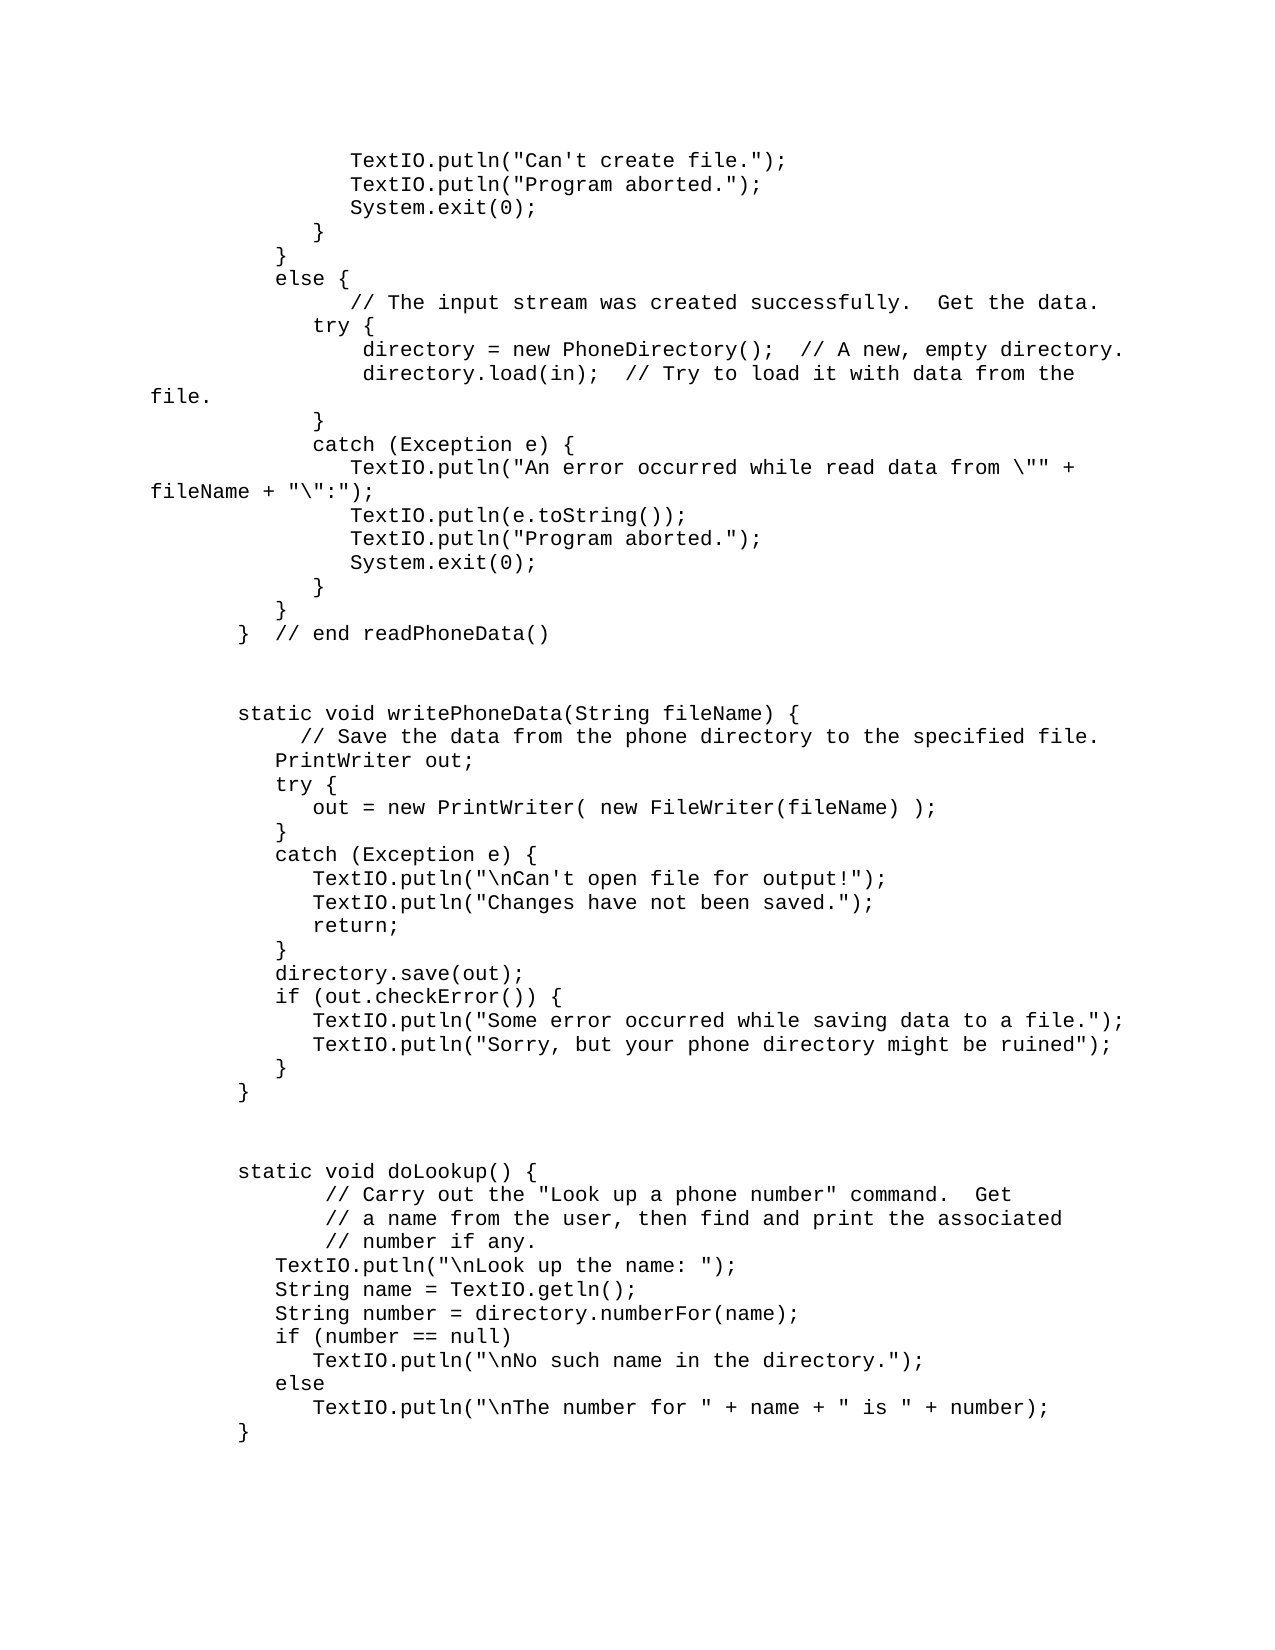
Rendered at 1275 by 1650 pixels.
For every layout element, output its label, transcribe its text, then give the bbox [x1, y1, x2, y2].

text // number if any. [150, 1232, 1125, 1255]
text catch (Exception e) { [150, 434, 1125, 457]
text directory.load(in); // Try to load it with data from the file. [150, 363, 1125, 410]
text try { [150, 773, 1125, 797]
text // Save the data from the phone directory to the specified file. [150, 726, 1125, 750]
text String name = TextIO.getln(); [150, 1279, 1125, 1302]
text } [150, 939, 1125, 963]
text // Carry out the "Look up a phone number" command. Get [150, 1184, 1125, 1208]
text } // end readPhoneData() [150, 623, 1125, 647]
text TextIO.putln("Changes have not been saved."); [150, 892, 1125, 915]
text TextIO.putln("\nThe number for " + name + " is " + number); [150, 1397, 1125, 1421]
text TextIO.putln("Sorry, but your phone directory might be ruined"); [150, 1034, 1125, 1057]
text } [150, 410, 1125, 434]
text TextIO.putln(e.toString()); [150, 505, 1125, 528]
text TextIO.putln("Program aborted."); [150, 174, 1125, 197]
text // The input stream was created successfully. Get the data. [150, 292, 1125, 316]
text } [150, 221, 1125, 244]
text return; [150, 915, 1125, 939]
text System.exit(0); [150, 552, 1125, 576]
text TextIO.putln("\nNo such name in the directory."); [150, 1350, 1125, 1373]
text TextIO.putln("\nCan't open file for output!"); [150, 868, 1125, 892]
text PrintWriter out; [150, 750, 1125, 773]
text } [150, 1057, 1125, 1081]
text try { [150, 316, 1125, 339]
text } [150, 1081, 1125, 1104]
text if (number == null) [150, 1326, 1125, 1350]
text // a name from the user, then find and print the associated [150, 1208, 1125, 1232]
text else { [150, 268, 1125, 292]
text TextIO.putln("An error occurred while read data from \"" + fileName + "\":"); [150, 457, 1125, 505]
text TextIO.putln("Some error occurred while saving data to a file."); [150, 1010, 1125, 1034]
text out = new PrintWriter( new FileWriter(fileName) ); [150, 797, 1125, 821]
text String number = directory.numberFor(name); [150, 1302, 1125, 1326]
text TextIO.putln("Program aborted."); [150, 528, 1125, 552]
text } [150, 1421, 1125, 1444]
text TextIO.putln("\nLook up the name: "); [150, 1255, 1125, 1279]
text static void doLookup() { [150, 1161, 1125, 1184]
text if (out.checkError()) { [150, 986, 1125, 1010]
text } [150, 821, 1125, 844]
text } [150, 244, 1125, 268]
text static void writePhoneData(String fileName) { [150, 703, 1125, 726]
text else [150, 1373, 1125, 1397]
text System.exit(0); [150, 197, 1125, 221]
text TextIO.putln("Can't create file."); [150, 150, 1125, 174]
text catch (Exception e) { [150, 844, 1125, 868]
text } [150, 599, 1125, 623]
text directory.save(out); [150, 963, 1125, 986]
text } [150, 576, 1125, 599]
text directory = new PhoneDirectory(); // A new, empty directory. [150, 339, 1125, 363]
